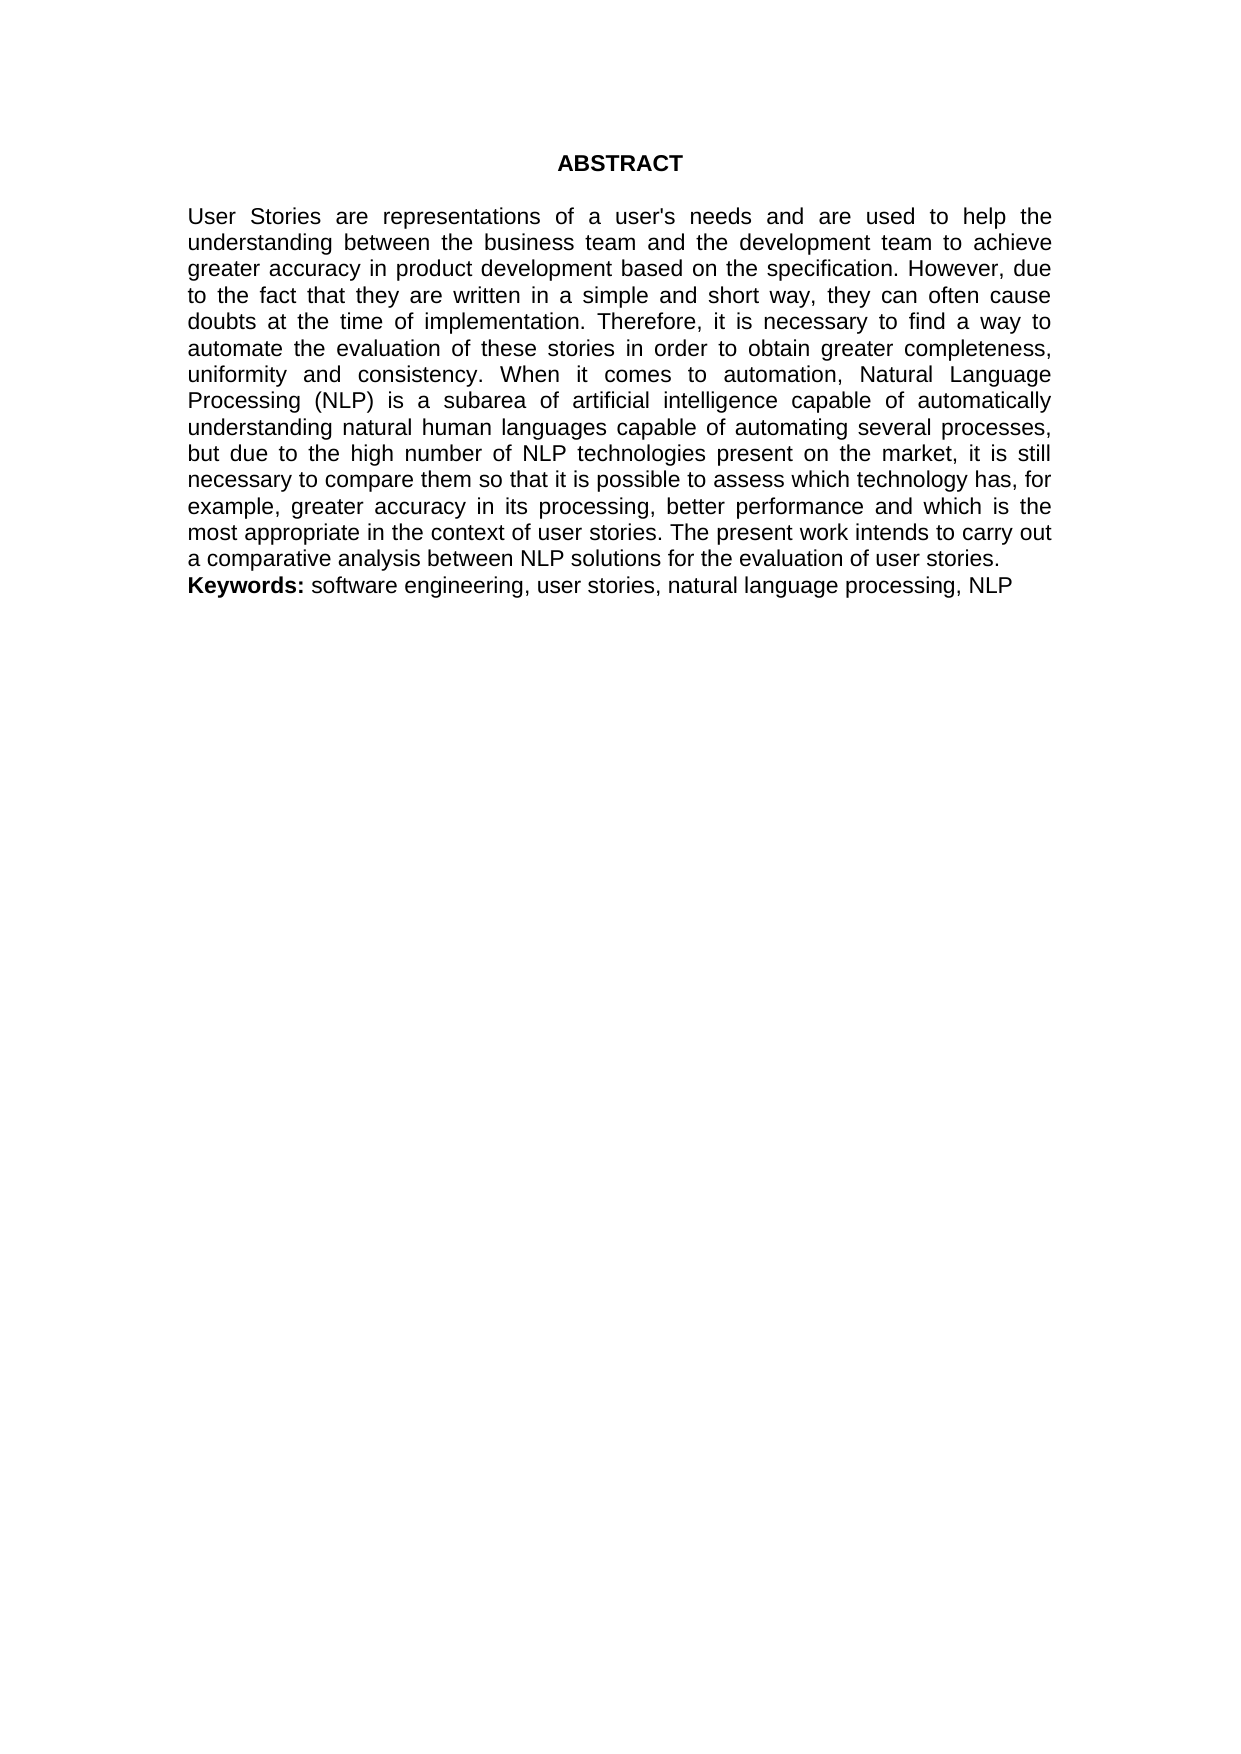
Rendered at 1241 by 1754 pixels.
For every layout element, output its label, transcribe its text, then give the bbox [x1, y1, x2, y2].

text ABSTRACT [187, 150, 1053, 176]
text User Stories are representations of a user's needs and are used to help the understanding between the business team and the development team to achieve greater accuracy in product development based on the specification. However, due to the fact that they are written in a simple and short way, they can often cause doubts at the time of implementation. Therefore, it is necessary to find a way to automate the evaluation of these stories in order to obtain greater completeness, uniformity and consistency. When it comes to automation, Natural Language Processing (NLP) is a subarea of artificial intelligence capable of automatically understanding natural human languages capable of automating several processes, but due to the high number of NLP technologies present on the market, it is still necessary to compare them so that it is possible to assess which technology has, for example, greater accuracy in its processing, better performance and which is the most appropriate in the context of user stories. The present work intends to carry out a comparative analysis between NLP solutions for the evaluation of user stories. [187, 203, 1053, 572]
text Keywords: software engineering, user stories, natural language processing, NLP [187, 572, 1053, 598]
